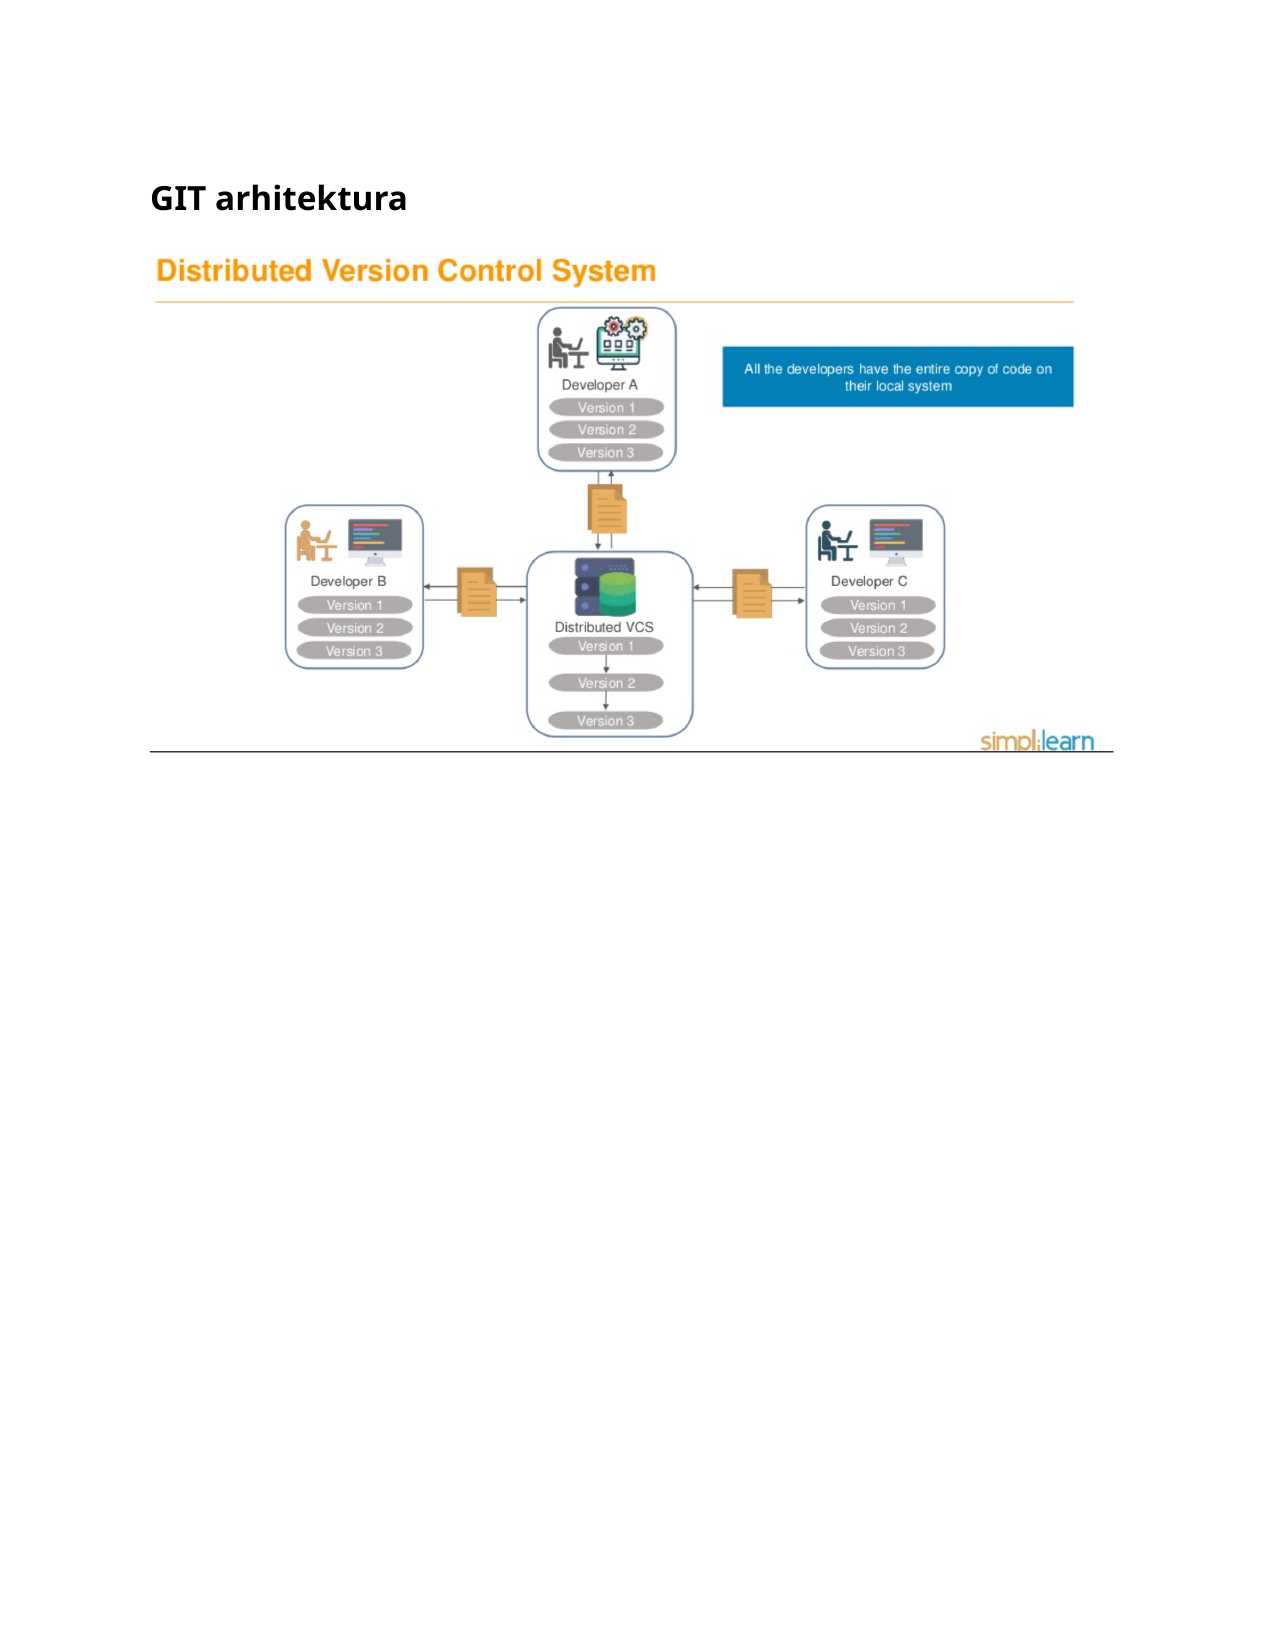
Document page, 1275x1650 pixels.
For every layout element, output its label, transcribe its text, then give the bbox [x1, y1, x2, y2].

picture [150, 230, 1117, 760]
subtitle GIT arhitektura [150, 175, 1125, 220]
